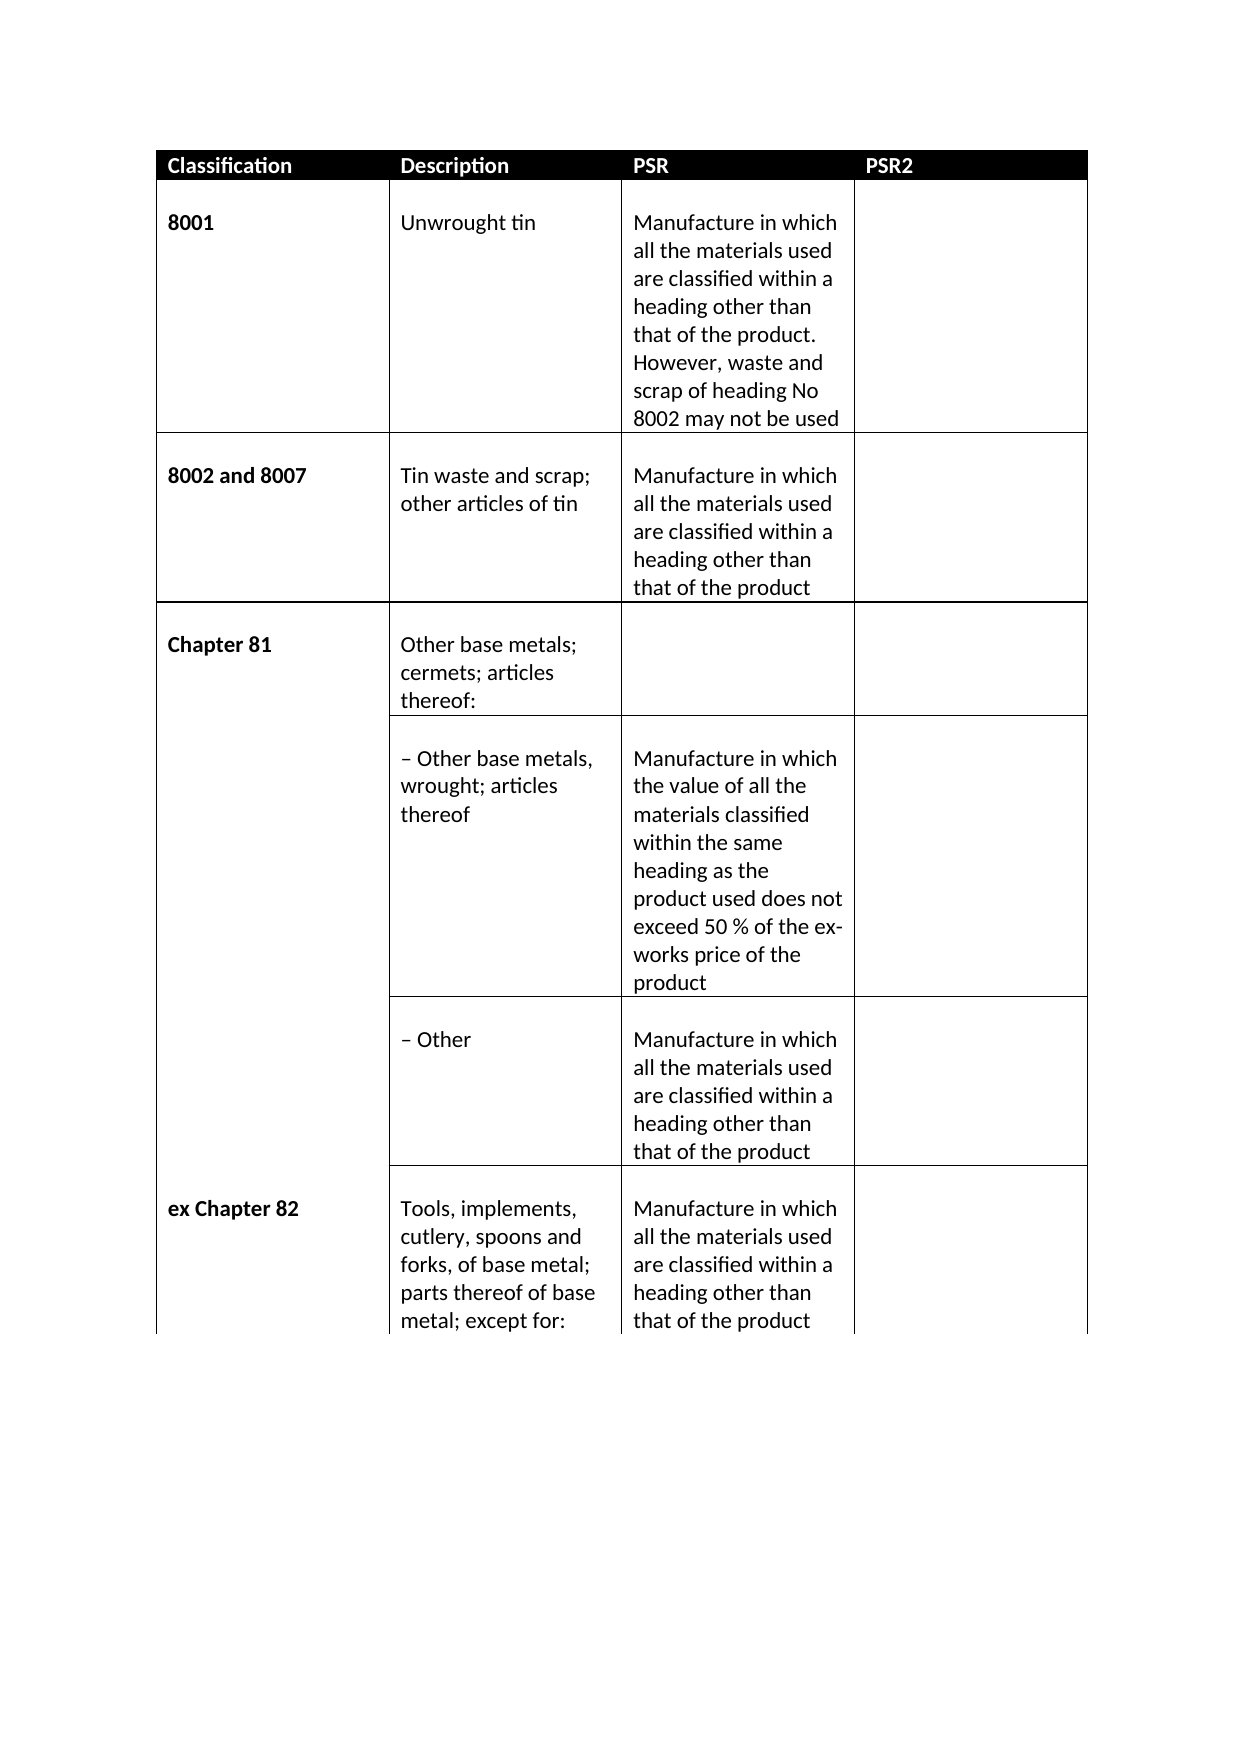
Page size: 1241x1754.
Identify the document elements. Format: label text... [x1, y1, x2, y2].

table_cell Unwrought tin [390, 180, 621, 432]
table_header PSR [622, 151, 854, 179]
table_cell [622, 603, 854, 714]
table_cell 8002 and 8007 [157, 433, 389, 601]
table_cell Manufacture in which all the materials used are classified within a heading other than that of the product. However, waste and scrap of heading No 8002 may not be used [622, 180, 854, 432]
table_cell Manufacture in which the value of all the materials classified within the same heading as the product used does not exceed 50 % of the ex-works price of the product [622, 716, 854, 996]
table_cell Other base metals; cermets; articles thereof: [390, 603, 621, 714]
table_cell Tin waste and scrap; other articles of tin [390, 433, 621, 601]
table_cell – Other [390, 997, 621, 1165]
table_cell ex Chapter 82 [157, 1165, 389, 1334]
table_cell [855, 997, 1087, 1165]
table_cell [855, 180, 1087, 432]
table_cell – Other base metals, wrought; articles thereof [390, 716, 621, 996]
table_cell Manufacture in which all the materials used are classified within a heading other than that of the product [622, 433, 854, 601]
table_header PSR2 [855, 151, 1087, 179]
table_cell [855, 1166, 1087, 1334]
table_cell [855, 433, 1087, 601]
table_cell Chapter 81 [157, 603, 389, 1165]
table_cell 8001 [157, 180, 389, 432]
table_cell [855, 603, 1087, 714]
table_cell Manufacture in which all the materials used are classified within a heading other than that of the product [622, 997, 854, 1165]
table_cell Tools, implements, cutlery, spoons and forks, of base metal; parts thereof of base metal; except for: [390, 1166, 621, 1334]
table_cell [855, 716, 1087, 996]
table_header Classification [157, 151, 389, 179]
table_header Description [390, 151, 621, 179]
table_cell Manufacture in which all the materials used are classified within a heading other than that of the product [622, 1166, 854, 1334]
